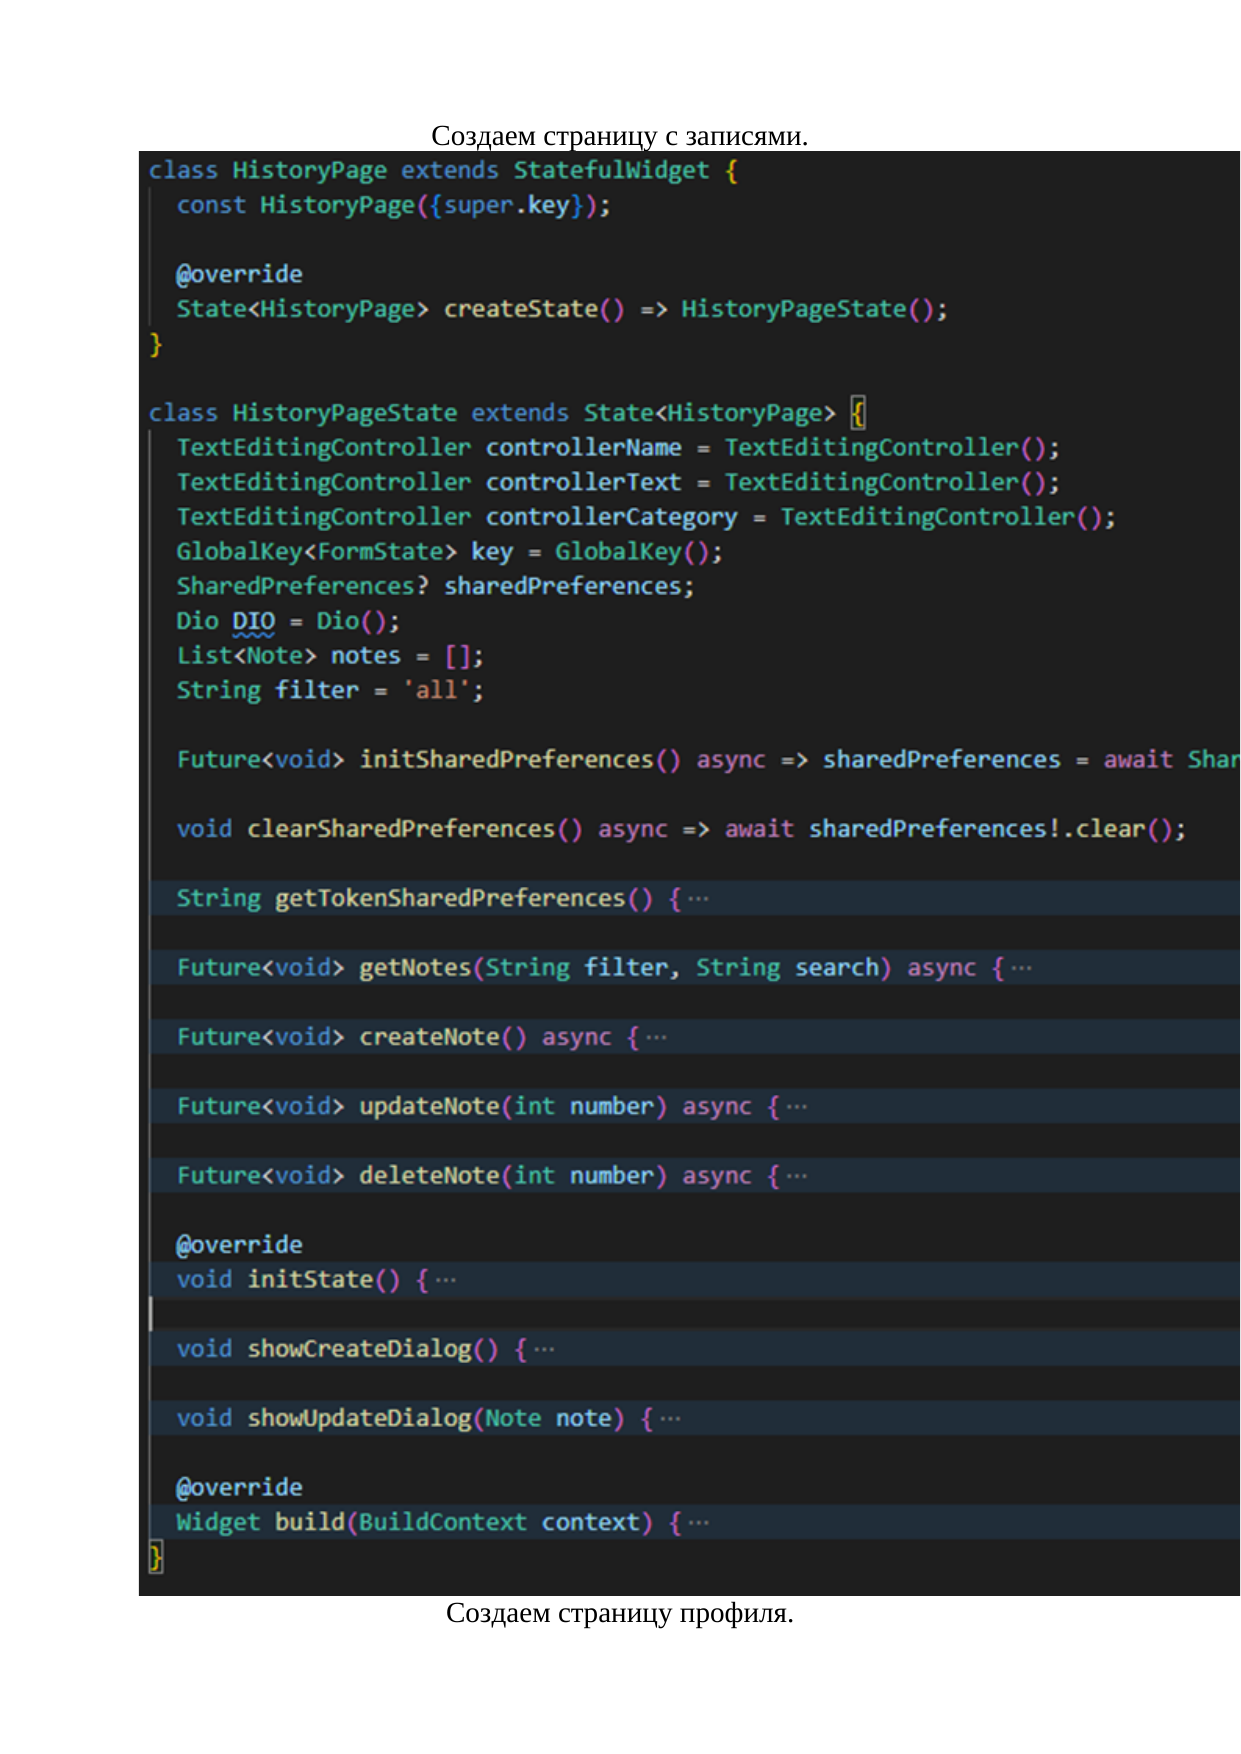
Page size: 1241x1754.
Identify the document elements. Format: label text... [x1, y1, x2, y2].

picture [138, 151, 1241, 1596]
text Создаем класс NotesCubit. Создаем класс NotesState. Обновляем класс App. Создаем экран регистрации. Создаем экран авторизации. Создаем экран пользователя. Создаем страницу с записями. Создаем страницу профиля. Проверяем работоспособность. [139, 118, 1101, 151]
text Создаем класс NotesCubit. Создаем класс NotesState. Обновляем класс App. Создаем экран регистрации. Создаем экран авторизации. Создаем экран пользователя. Создаем страницу с записями. Создаем страницу профиля. Проверяем работоспособность. [139, 1596, 1101, 1629]
